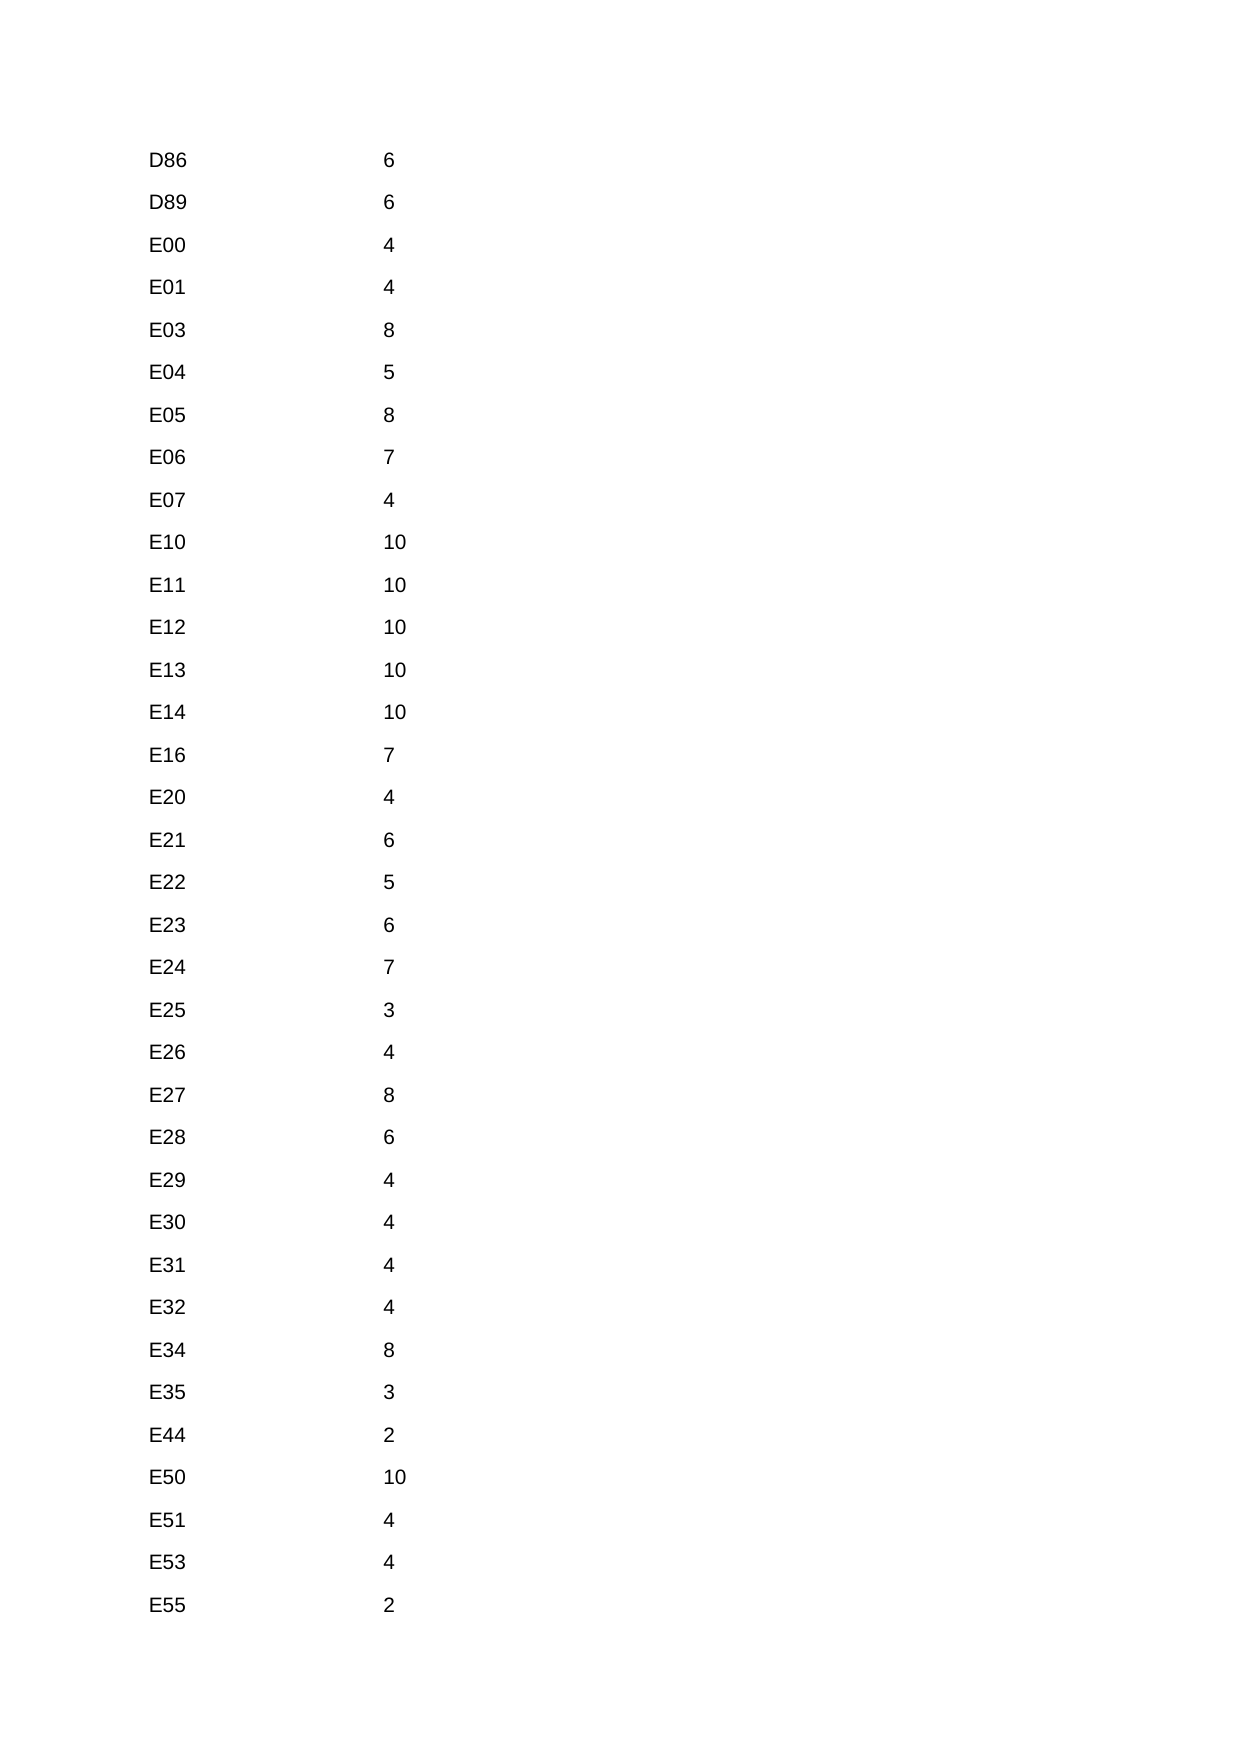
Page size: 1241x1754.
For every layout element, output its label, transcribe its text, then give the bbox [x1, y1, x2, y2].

table_cell 4 [382, 1508, 564, 1550]
table_cell 8 [382, 318, 564, 360]
table_cell E20 [148, 785, 382, 828]
table_cell 6 [382, 148, 564, 190]
table_cell E31 [148, 1253, 382, 1295]
table_cell E00 [148, 233, 382, 275]
table_cell E32 [148, 1295, 382, 1338]
table_cell E04 [148, 360, 382, 403]
table_cell E29 [148, 1168, 382, 1210]
table_cell E44 [148, 1423, 382, 1465]
table_cell 4 [382, 785, 564, 828]
table_cell 4 [382, 1253, 564, 1295]
table_cell E05 [148, 403, 382, 445]
table_cell 4 [382, 1295, 564, 1338]
table_cell E07 [148, 488, 382, 530]
table_cell E24 [148, 955, 382, 998]
table_cell E35 [148, 1380, 382, 1423]
table_cell 5 [382, 360, 564, 403]
table_cell 4 [382, 1168, 564, 1210]
table_cell 6 [382, 913, 564, 955]
table_cell 6 [382, 1125, 564, 1168]
table_cell 7 [382, 955, 564, 998]
table_cell 4 [382, 275, 564, 318]
table_cell E10 [148, 530, 382, 573]
table_cell D86 [148, 148, 382, 190]
table_cell E25 [148, 998, 382, 1040]
table_cell 6 [382, 828, 564, 870]
table_cell E11 [148, 573, 382, 615]
table_cell 8 [382, 1338, 564, 1380]
table_cell E16 [148, 743, 382, 785]
table_cell 8 [382, 403, 564, 445]
table_cell 4 [382, 233, 564, 275]
table_cell E13 [148, 658, 382, 700]
table_cell 7 [382, 743, 564, 785]
table_cell E34 [148, 1338, 382, 1380]
table_cell 6 [382, 190, 564, 233]
table_cell E50 [148, 1465, 382, 1508]
table_cell E26 [148, 1040, 382, 1083]
table_cell D89 [148, 190, 382, 233]
table_cell E03 [148, 318, 382, 360]
table_cell E55 [148, 1593, 382, 1635]
table_cell E01 [148, 275, 382, 318]
table_cell E53 [148, 1550, 382, 1593]
table_cell E51 [148, 1508, 382, 1550]
table_cell 10 [382, 658, 564, 700]
table_cell 3 [382, 1380, 564, 1423]
table_cell 8 [382, 1083, 564, 1125]
table_cell E12 [148, 615, 382, 658]
table_cell E30 [148, 1210, 382, 1253]
table_cell 4 [382, 1550, 564, 1593]
table_cell E21 [148, 828, 382, 870]
table_cell 10 [382, 700, 564, 743]
table_cell 2 [382, 1593, 564, 1635]
table_cell 7 [382, 445, 564, 488]
table_cell 4 [382, 488, 564, 530]
table_cell 10 [382, 530, 564, 573]
table_cell E28 [148, 1125, 382, 1168]
table_cell E14 [148, 700, 382, 743]
table_cell 4 [382, 1210, 564, 1253]
table_cell 4 [382, 1040, 564, 1083]
table_cell 3 [382, 998, 564, 1040]
table_cell E27 [148, 1083, 382, 1125]
table_cell 10 [382, 573, 564, 615]
table_cell E22 [148, 870, 382, 913]
table_cell 10 [382, 615, 564, 658]
table_cell 2 [382, 1423, 564, 1465]
table_cell E23 [148, 913, 382, 955]
table_cell E06 [148, 445, 382, 488]
table_cell 5 [382, 870, 564, 913]
table_cell 10 [382, 1465, 564, 1508]
